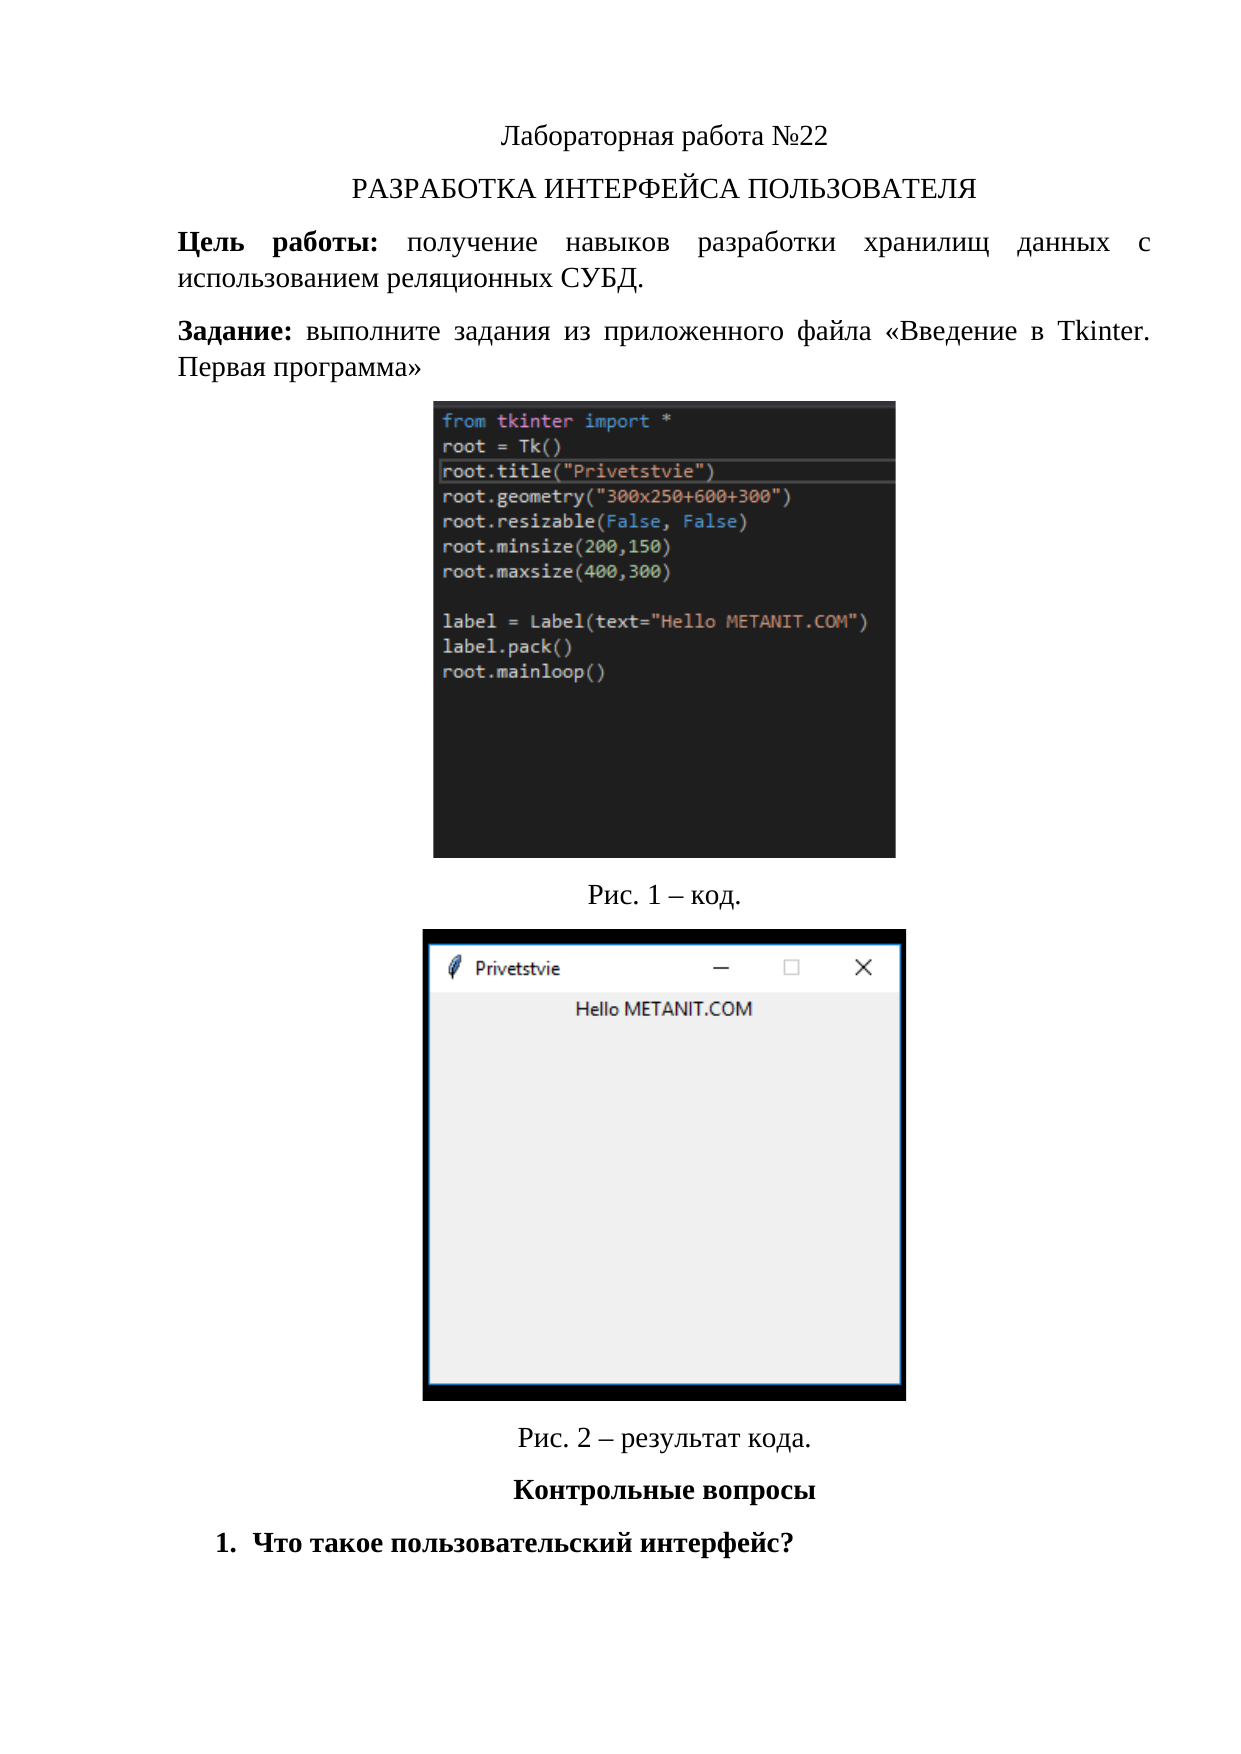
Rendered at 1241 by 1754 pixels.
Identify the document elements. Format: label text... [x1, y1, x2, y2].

text РАЗРАБОТКА ИНТЕРФЕЙСА ПОЛЬЗОВАТЕЛЯ [177, 171, 1152, 204]
picture [422, 929, 907, 1401]
list Что такое пользовательский интерфейс? [215, 1525, 1152, 1559]
text Лабораторная работа №22 [177, 118, 1152, 152]
picture [433, 401, 896, 858]
text Задание: выполните задания из приложенного файла «Введение в Tkinter. Первая программа» [177, 313, 1152, 382]
text Контрольные вопросы [177, 1472, 1152, 1506]
text Рис. 2 – результат кода. [177, 1420, 1152, 1453]
text Цель работы: получение навыков разработки хранилищ данных с использованием реляционных СУБД. [177, 224, 1152, 293]
text Рис. 1 – код. [177, 877, 1152, 910]
